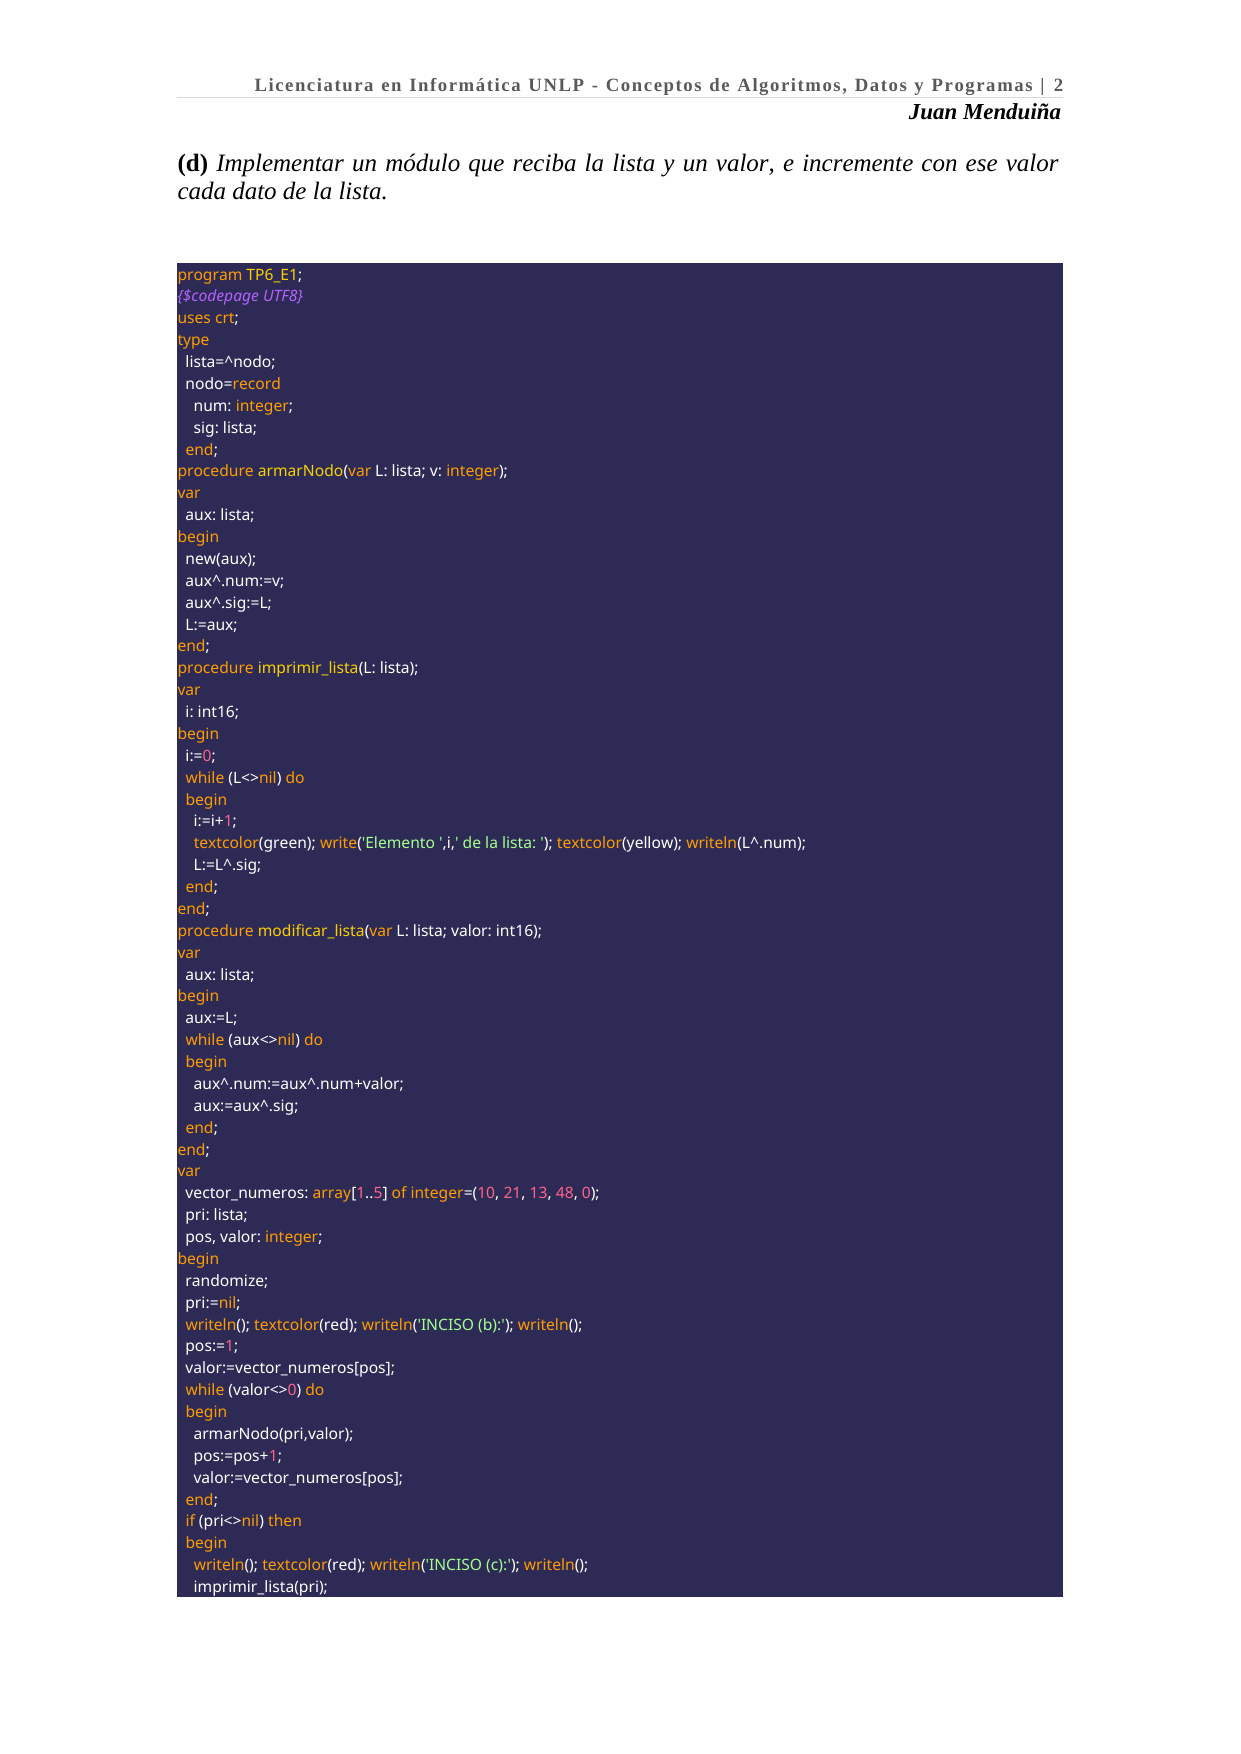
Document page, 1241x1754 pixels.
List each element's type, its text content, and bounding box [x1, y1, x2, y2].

text end; [177, 897, 1063, 919]
text vector_numeros: array[1..5] of integer=(10, 21, 13, 48, 0); [177, 1181, 1063, 1203]
text aux:=aux^.sig; [177, 1094, 1063, 1116]
text begin [177, 1247, 1063, 1269]
text valor:=vector_numeros[pos]; [177, 1466, 1063, 1488]
text L:=L^.sig; [177, 853, 1063, 875]
text pri:=nil; [177, 1291, 1063, 1313]
text aux^.num:=aux^.num+valor; [177, 1072, 1063, 1094]
text begin [177, 1531, 1063, 1553]
text writeln(); textcolor(red); writeln('INCISO (c):'); writeln(); [177, 1553, 1063, 1575]
text (d) Implementar un módulo que reciba la lista y un valor, e incremente con ese valor cada dato de la lista. [177, 148, 1063, 205]
text var [177, 941, 1063, 963]
text procedure imprimir_lista(L: lista); [177, 656, 1063, 678]
text end; [177, 875, 1063, 897]
text while (valor<>0) do [177, 1378, 1063, 1400]
text num: integer; [177, 394, 1063, 416]
text lista=^nodo; [177, 350, 1063, 372]
text if (pri<>nil) then [177, 1509, 1063, 1531]
text valor:=vector_numeros[pos]; [177, 1356, 1063, 1378]
text sig: lista; [177, 416, 1063, 438]
text begin [177, 1400, 1063, 1422]
text pos:=1; [177, 1334, 1063, 1356]
text new(aux); [177, 547, 1063, 569]
text nodo=record [177, 372, 1063, 394]
text var [177, 678, 1063, 700]
text var [177, 481, 1063, 503]
text begin [177, 525, 1063, 547]
text aux^.num:=v; [177, 569, 1063, 591]
text armarNodo(pri,valor); [177, 1422, 1063, 1444]
text uses crt; [177, 306, 1063, 328]
text pri: lista; [177, 1203, 1063, 1225]
text begin [177, 984, 1063, 1006]
text writeln(); textcolor(red); writeln('INCISO (b):'); writeln(); [177, 1313, 1063, 1334]
text aux:=L; [177, 1006, 1063, 1028]
text end; [177, 1138, 1063, 1159]
text aux: lista; [177, 963, 1063, 984]
text procedure modificar_lista(var L: lista; valor: int16); [177, 919, 1063, 941]
text i:=i+1; [177, 809, 1063, 831]
text program TP6_E1; [177, 263, 1063, 284]
text while (L<>nil) do [177, 766, 1063, 788]
text textcolor(green); write('Elemento ',i,' de la lista: '); textcolor(yellow); writeln(L^.num); [177, 831, 1063, 853]
text end; [177, 634, 1063, 656]
text imprimir_lista(pri); [177, 1575, 1063, 1597]
text begin [177, 1050, 1063, 1072]
text type [177, 328, 1063, 350]
text {$codepage UTF8} [177, 284, 1063, 306]
text pos, valor: integer; [177, 1225, 1063, 1247]
text aux^.sig:=L; [177, 591, 1063, 613]
text L:=aux; [177, 613, 1063, 634]
text i: int16; [177, 700, 1063, 722]
text aux: lista; [177, 503, 1063, 525]
text pos:=pos+1; [177, 1444, 1063, 1466]
text end; [177, 1488, 1063, 1509]
text end; [177, 438, 1063, 459]
text procedure armarNodo(var L: lista; v: integer); [177, 459, 1063, 481]
text while (aux<>nil) do [177, 1028, 1063, 1050]
text randomize; [177, 1269, 1063, 1291]
text begin [177, 722, 1063, 744]
text begin [177, 788, 1063, 809]
text var [177, 1159, 1063, 1181]
text end; [177, 1116, 1063, 1138]
text i:=0; [177, 744, 1063, 766]
